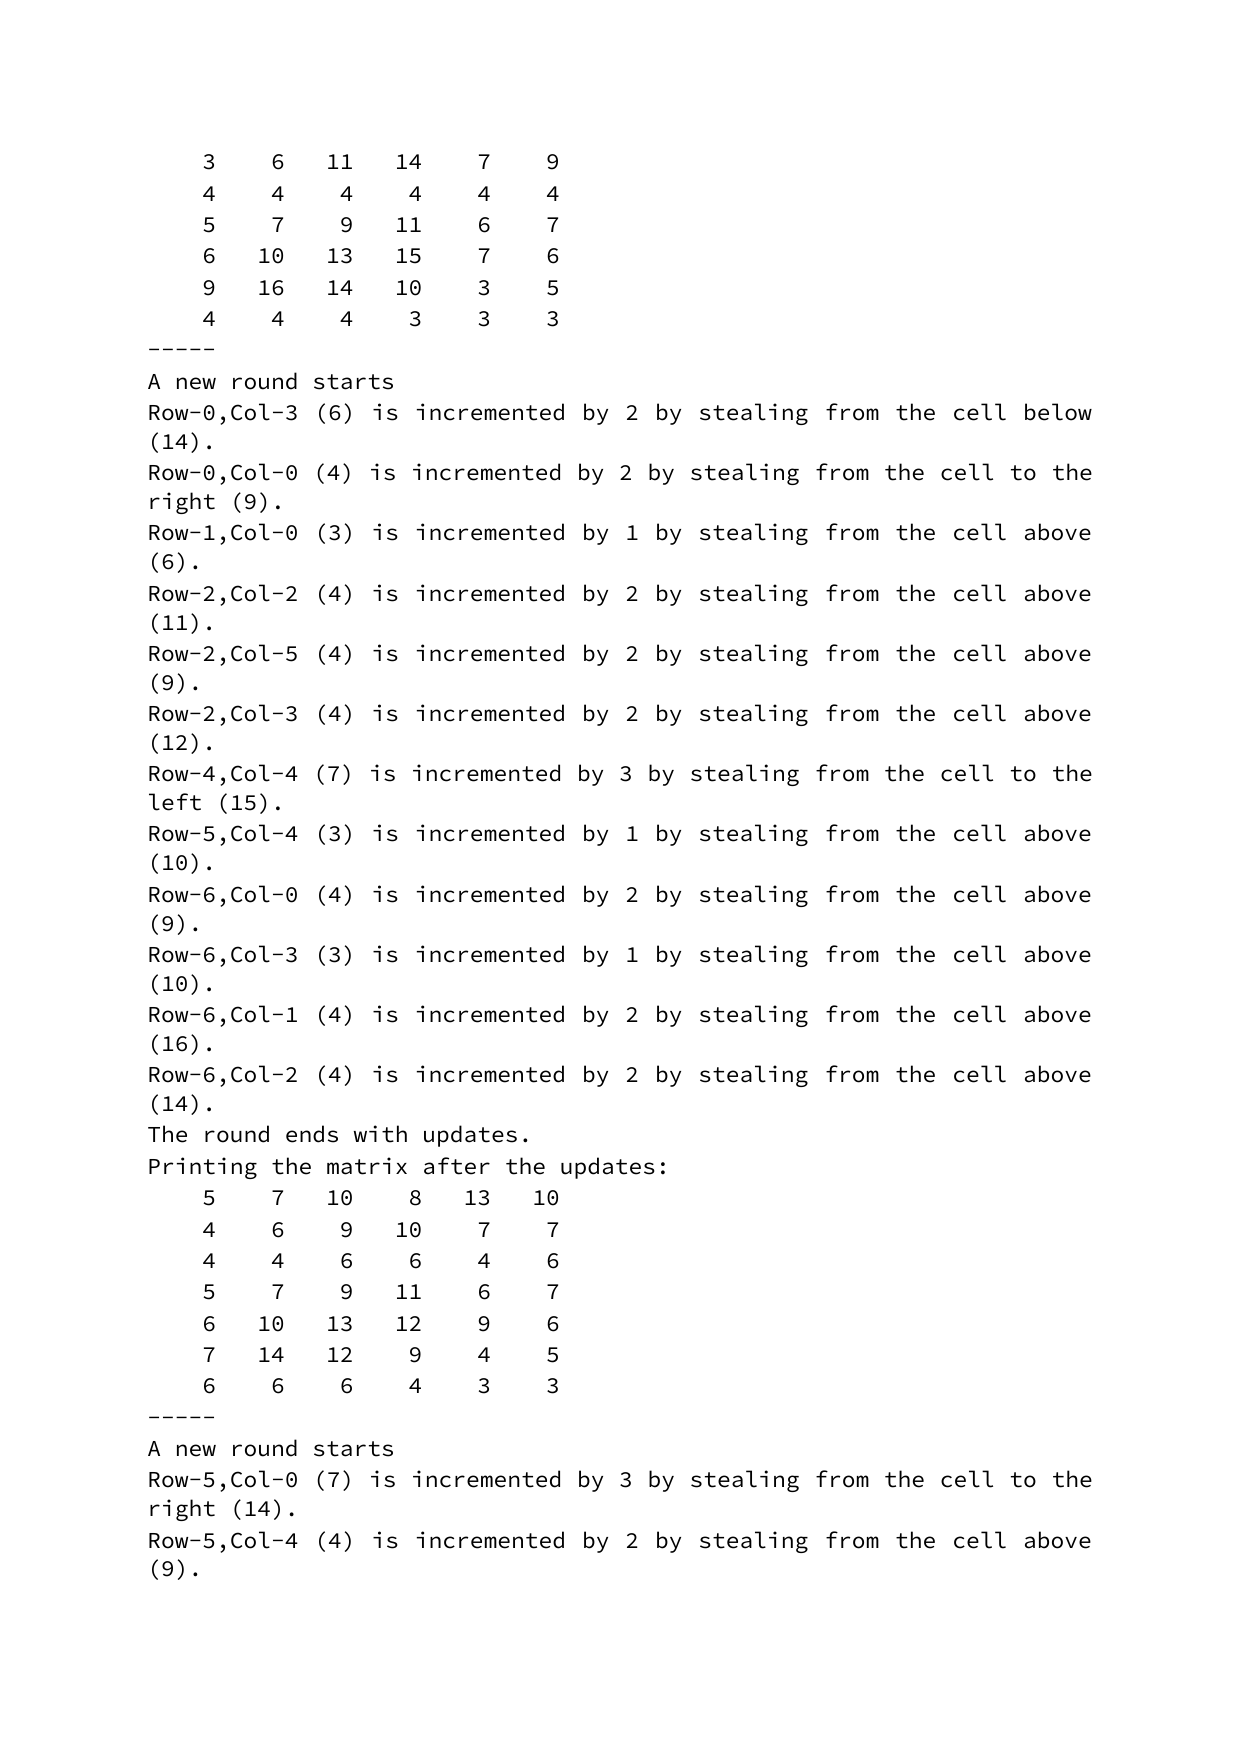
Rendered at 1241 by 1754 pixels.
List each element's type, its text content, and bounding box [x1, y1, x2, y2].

text Row-2,Col-2 (4) is incremented by 2 by stealing from the cell above (11). [147, 578, 1093, 636]
text Row-6,Col-2 (4) is incremented by 2 by stealing from the cell above (14). [147, 1060, 1093, 1118]
text 7 14 12 9 4 5 [147, 1340, 1093, 1369]
text 6 10 13 12 9 6 [147, 1308, 1093, 1337]
text Row-4,Col-4 (7) is incremented by 3 by stealing from the cell to the left (15). [147, 759, 1093, 817]
text Row-5,Col-4 (3) is incremented by 1 by stealing from the cell above (10). [147, 819, 1093, 877]
text Row-2,Col-3 (4) is incremented by 2 by stealing from the cell above (12). [147, 699, 1093, 757]
text Row-1,Col-0 (3) is incremented by 1 by stealing from the cell above (6). [147, 518, 1093, 576]
text 6 6 6 4 3 3 [147, 1371, 1093, 1400]
text A new round starts [147, 366, 1093, 395]
text 4 6 9 10 7 7 [147, 1214, 1093, 1243]
text ----- [147, 1402, 1093, 1431]
text Row-0,Col-0 (4) is incremented by 2 by stealing from the cell to the right (9). [147, 458, 1093, 516]
text A new round starts [147, 1434, 1093, 1463]
text Row-6,Col-1 (4) is incremented by 2 by stealing from the cell above (16). [147, 1000, 1093, 1058]
text 5 7 10 8 13 10 [147, 1183, 1093, 1212]
text 9 16 14 10 3 5 [147, 272, 1093, 301]
text Row-5,Col-0 (7) is incremented by 3 by stealing from the cell to the right (14). [147, 1465, 1093, 1523]
text 4 4 4 3 3 3 [147, 304, 1093, 333]
text Printing the matrix after the updates: [147, 1152, 1093, 1181]
text 4 4 4 4 4 4 [147, 178, 1093, 207]
text The round ends with updates. [147, 1120, 1093, 1149]
text 5 7 9 11 6 7 [147, 210, 1093, 238]
text 5 7 9 11 6 7 [147, 1277, 1093, 1306]
text Row-0,Col-3 (6) is incremented by 2 by stealing from the cell below (14). [147, 398, 1093, 456]
text Row-6,Col-0 (4) is incremented by 2 by stealing from the cell above (9). [147, 879, 1093, 937]
text Row-6,Col-3 (3) is incremented by 1 by stealing from the cell above (10). [147, 940, 1093, 997]
text ----- [147, 335, 1093, 364]
text Row-5,Col-4 (4) is incremented by 2 by stealing from the cell above (9). [147, 1525, 1093, 1583]
text 4 4 6 6 4 6 [147, 1246, 1093, 1274]
text 3 6 11 14 7 9 [147, 147, 1093, 176]
text 6 10 13 15 7 6 [147, 241, 1093, 270]
text Row-2,Col-5 (4) is incremented by 2 by stealing from the cell above (9). [147, 639, 1093, 696]
